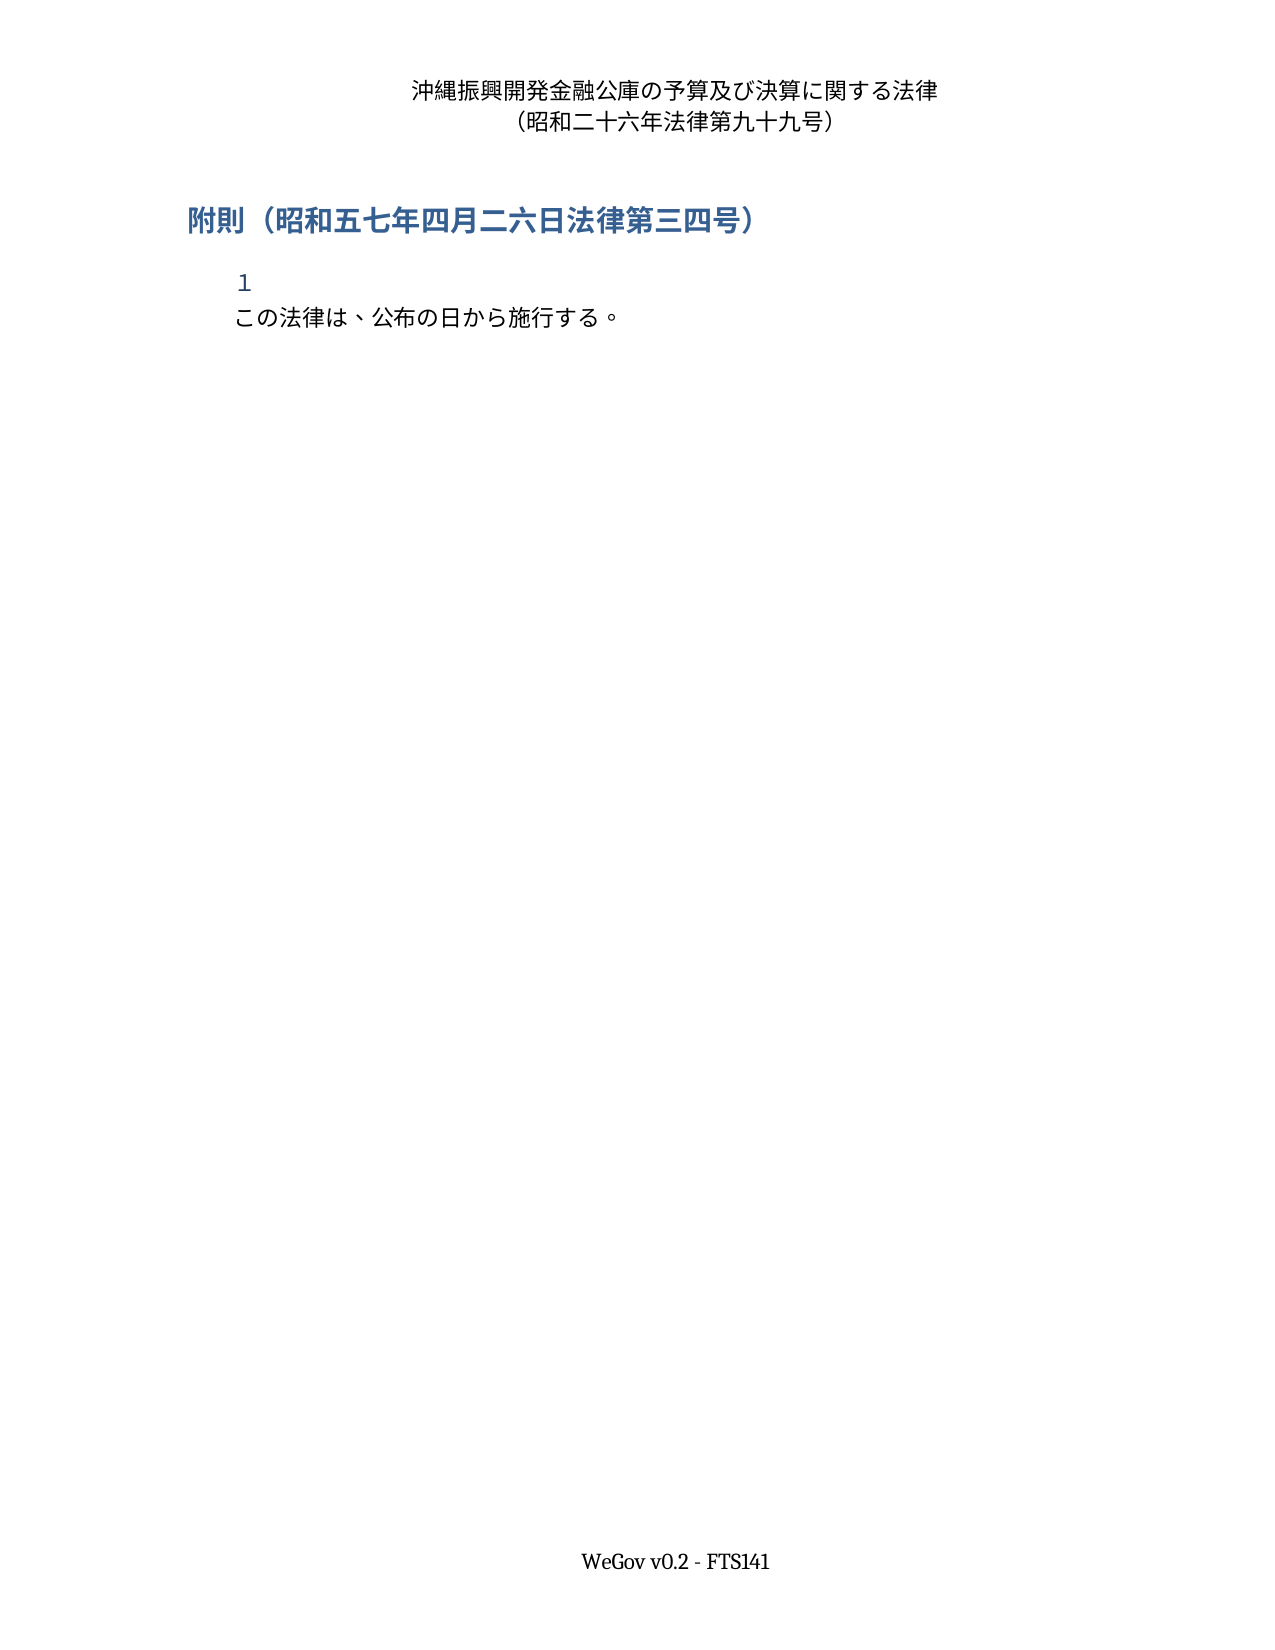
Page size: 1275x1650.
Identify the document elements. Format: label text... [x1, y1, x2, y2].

subtitle １ [233, 266, 1087, 298]
text この法律は、公布の日から施行する。 [233, 302, 1087, 334]
subtitle 附則（昭和五七年四月二六日法律第三四号） [187, 200, 1087, 240]
